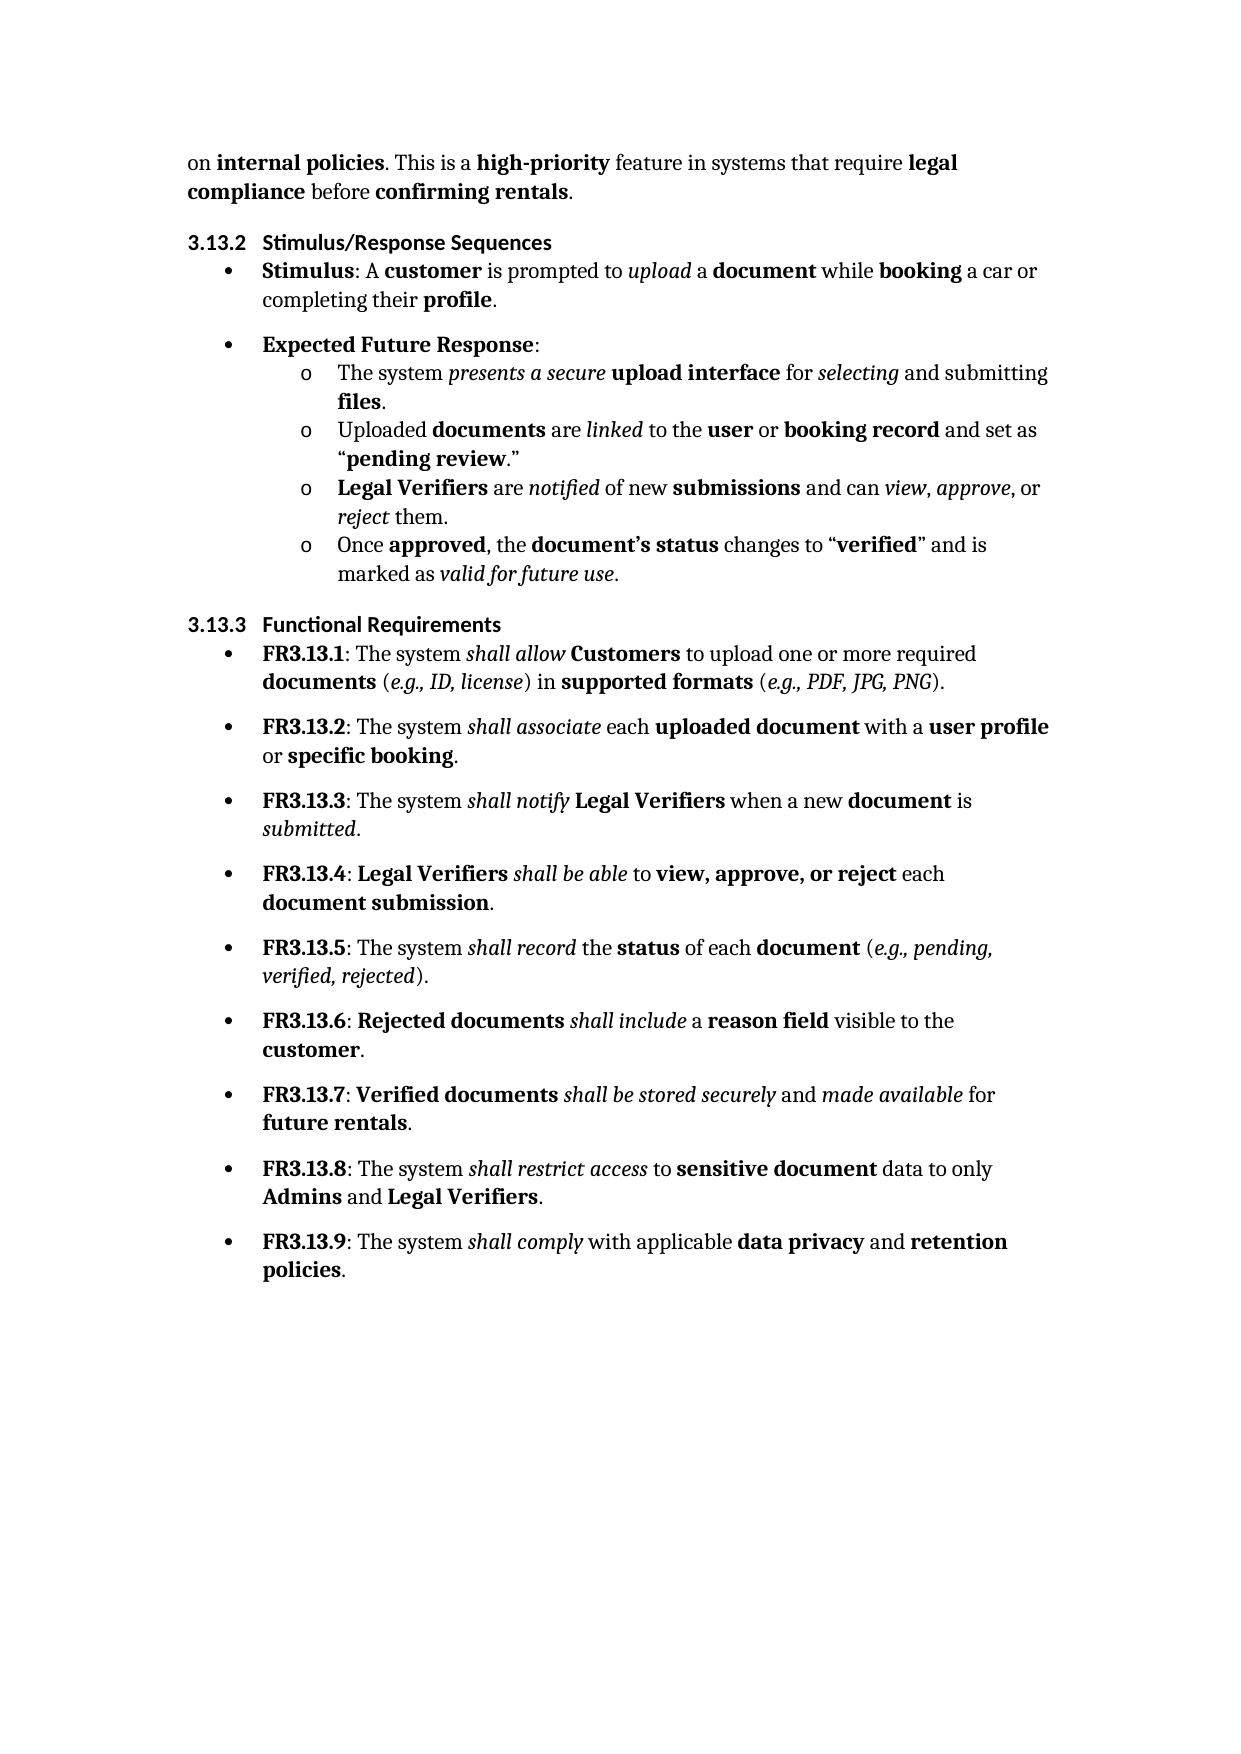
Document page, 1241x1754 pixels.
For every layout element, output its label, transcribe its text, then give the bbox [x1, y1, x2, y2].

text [187, 150, 1053, 205]
subtitle Stimulus/Response Sequences [187, 228, 1053, 256]
list The system presents a secure upload interface for selecting and submitting files. [300, 360, 1053, 415]
list Expected Future Response: [225, 331, 1053, 358]
list Stimulus: A customer is prompted to upload a document while booking a car or completing their profile. [225, 258, 1053, 313]
list FR3.13.8: The system shall restrict access to sensitive document data to only Admins and Legal Verifiers. [225, 1155, 1053, 1210]
list FR3.13.3: The system shall notify Legal Verifiers when a new document is submitted. [225, 788, 1053, 842]
list FR3.13.4: Legal Verifiers shall be able to view, approve, or reject each document submission. [225, 861, 1053, 916]
list FR3.13.9: The system shall comply with applicable data privacy and retention policies. [225, 1229, 1053, 1284]
list FR3.13.7: Verified documents shall be stored securely and made available for future rentals. [225, 1082, 1053, 1137]
list FR3.13.5: The system shall record the status of each document (e.g., pending, verified, rejected). [225, 935, 1053, 989]
list FR3.13.2: The system shall associate each uploaded document with a user profile or specific booking. [225, 714, 1053, 769]
list Uploaded documents are linked to the user or booking record and set as “pending review.” [300, 417, 1053, 473]
list FR3.13.1: The system shall allow Customers to upload one or more required documents (e.g., ID, license) in supported formats (e.g., PDF, JPG, PNG). [225, 641, 1053, 695]
list FR3.13.6: Rejected documents shall include a reason field visible to the customer. [225, 1008, 1053, 1063]
subtitle Functional Requirements [187, 610, 1053, 638]
list Once approved, the document’s status changes to “verified” and is marked as valid for future use. [300, 532, 1053, 587]
list Legal Verifiers are notified of new submissions and can view, approve, or reject them. [300, 475, 1053, 530]
